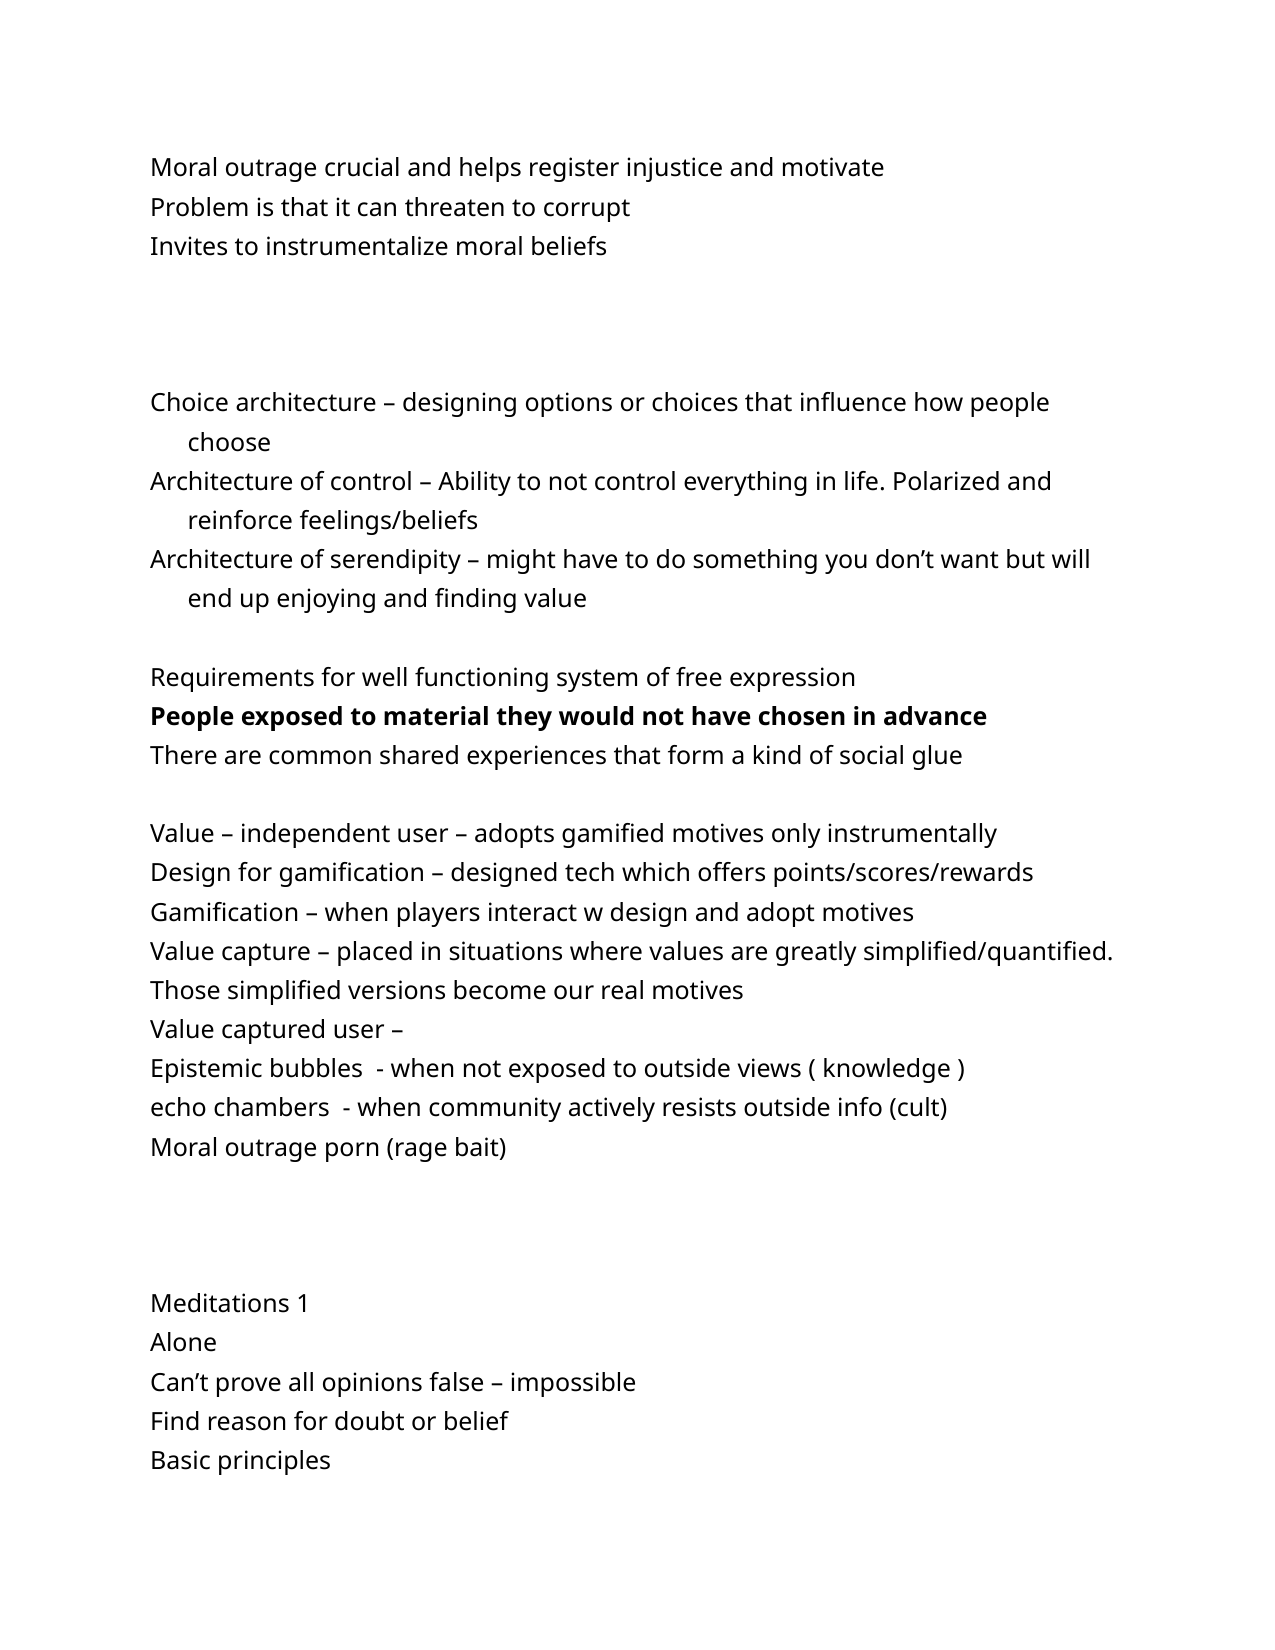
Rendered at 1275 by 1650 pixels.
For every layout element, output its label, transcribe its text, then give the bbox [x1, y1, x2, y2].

list Value – independent user – adopts gamified motives only instrumentally [150, 816, 1125, 850]
list echo chambers - when community actively resists outside info (cult) [150, 1090, 1125, 1124]
list Architecture of control – Ability to not control everything in life. Polarized and reinforce feelings/beliefs [150, 463, 1125, 537]
list Gamification – when players interact w design and adopt motives [150, 894, 1125, 928]
list Meditations 1 [150, 1286, 1125, 1320]
list Invites to instrumentalize moral beliefs [150, 228, 1125, 262]
list Problem is that it can threaten to corrupt [150, 189, 1125, 223]
list Design for gamification – designed tech which offers points/scores/rewards [150, 855, 1125, 889]
list There are common shared experiences that form a kind of social glue [150, 737, 1125, 772]
list Epistemic bubbles - when not exposed to outside views ( knowledge ) [150, 1051, 1125, 1085]
list People exposed to material they would not have chosen in advance [150, 698, 1125, 732]
list Alone [150, 1325, 1125, 1359]
list Moral outrage porn (rage bait) [150, 1129, 1125, 1163]
list Find reason for doubt or belief [150, 1403, 1125, 1437]
list Basic principles [150, 1442, 1125, 1477]
list Architecture of serendipity – might have to do something you don’t want but will end up enjoying and finding value [150, 542, 1125, 615]
list Value captured user – [150, 1012, 1125, 1046]
list Choice architecture – designing options or choices that influence how people choose [150, 385, 1125, 458]
list Value capture – placed in situations where values are greatly simplified/quantified. Those simplified versions become our real motives [150, 933, 1125, 1007]
list Moral outrage crucial and helps register injustice and motivate [150, 150, 1125, 184]
list Requirements for well functioning system of free expression [150, 659, 1125, 693]
list Can’t prove all opinions false – impossible [150, 1364, 1125, 1398]
